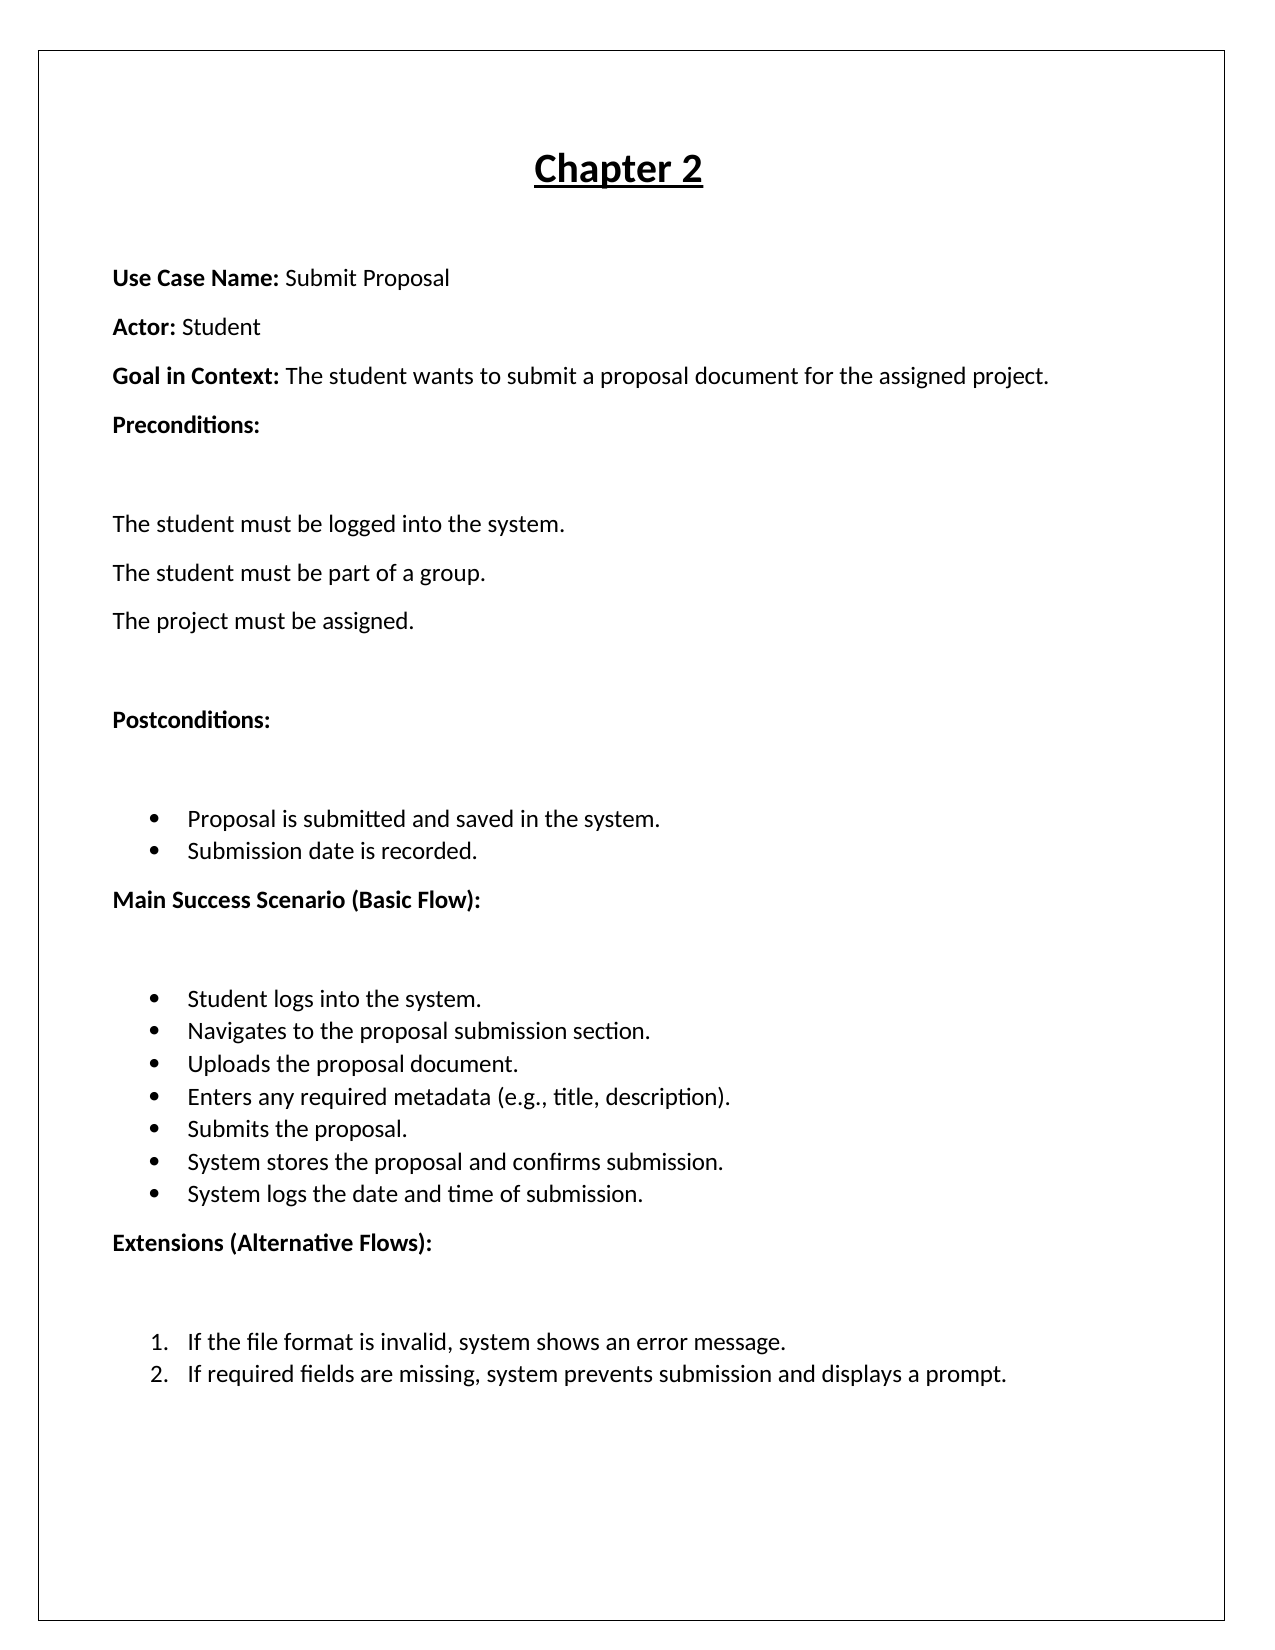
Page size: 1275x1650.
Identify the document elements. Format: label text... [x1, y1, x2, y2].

subtitle Extensions (Alternative Flows): [112, 1227, 1200, 1258]
list Navigates to the proposal submission section. [150, 1016, 1200, 1046]
text The student must be logged into the system. The student must be part of a group. [112, 508, 597, 587]
subtitle Main Success Scenario (Basic Flow): [112, 884, 1200, 915]
list Submits the proposal. [150, 1113, 1200, 1143]
subtitle Postconditions: [112, 704, 1200, 734]
text Goal in Context: The student wants to submit a proposal document for the assigned project. [112, 360, 1200, 391]
list Enters any required metadata (e.g., title, description). [150, 1081, 1200, 1111]
text Chapter 2 [110, 142, 1127, 193]
list Uploads the proposal document. [150, 1048, 1200, 1078]
list If required fields are missing, system prevents submission and displays a prompt. [150, 1358, 1200, 1389]
text Use Case Name: Submit Proposal [112, 262, 1200, 292]
list System logs the date and time of submission. [150, 1178, 1200, 1209]
text The project must be assigned. [112, 606, 1200, 636]
text Actor: Student [112, 311, 1200, 341]
list Proposal is submitted and saved in the system. [150, 803, 1200, 833]
list Submission date is recorded. [150, 835, 1200, 866]
list Student logs into the system. [150, 983, 1200, 1013]
subtitle Preconditions: [112, 409, 1200, 440]
list If the file format is invalid, system shows an error message. [150, 1326, 1200, 1356]
list System stores the proposal and confirms submission. [150, 1146, 1200, 1176]
